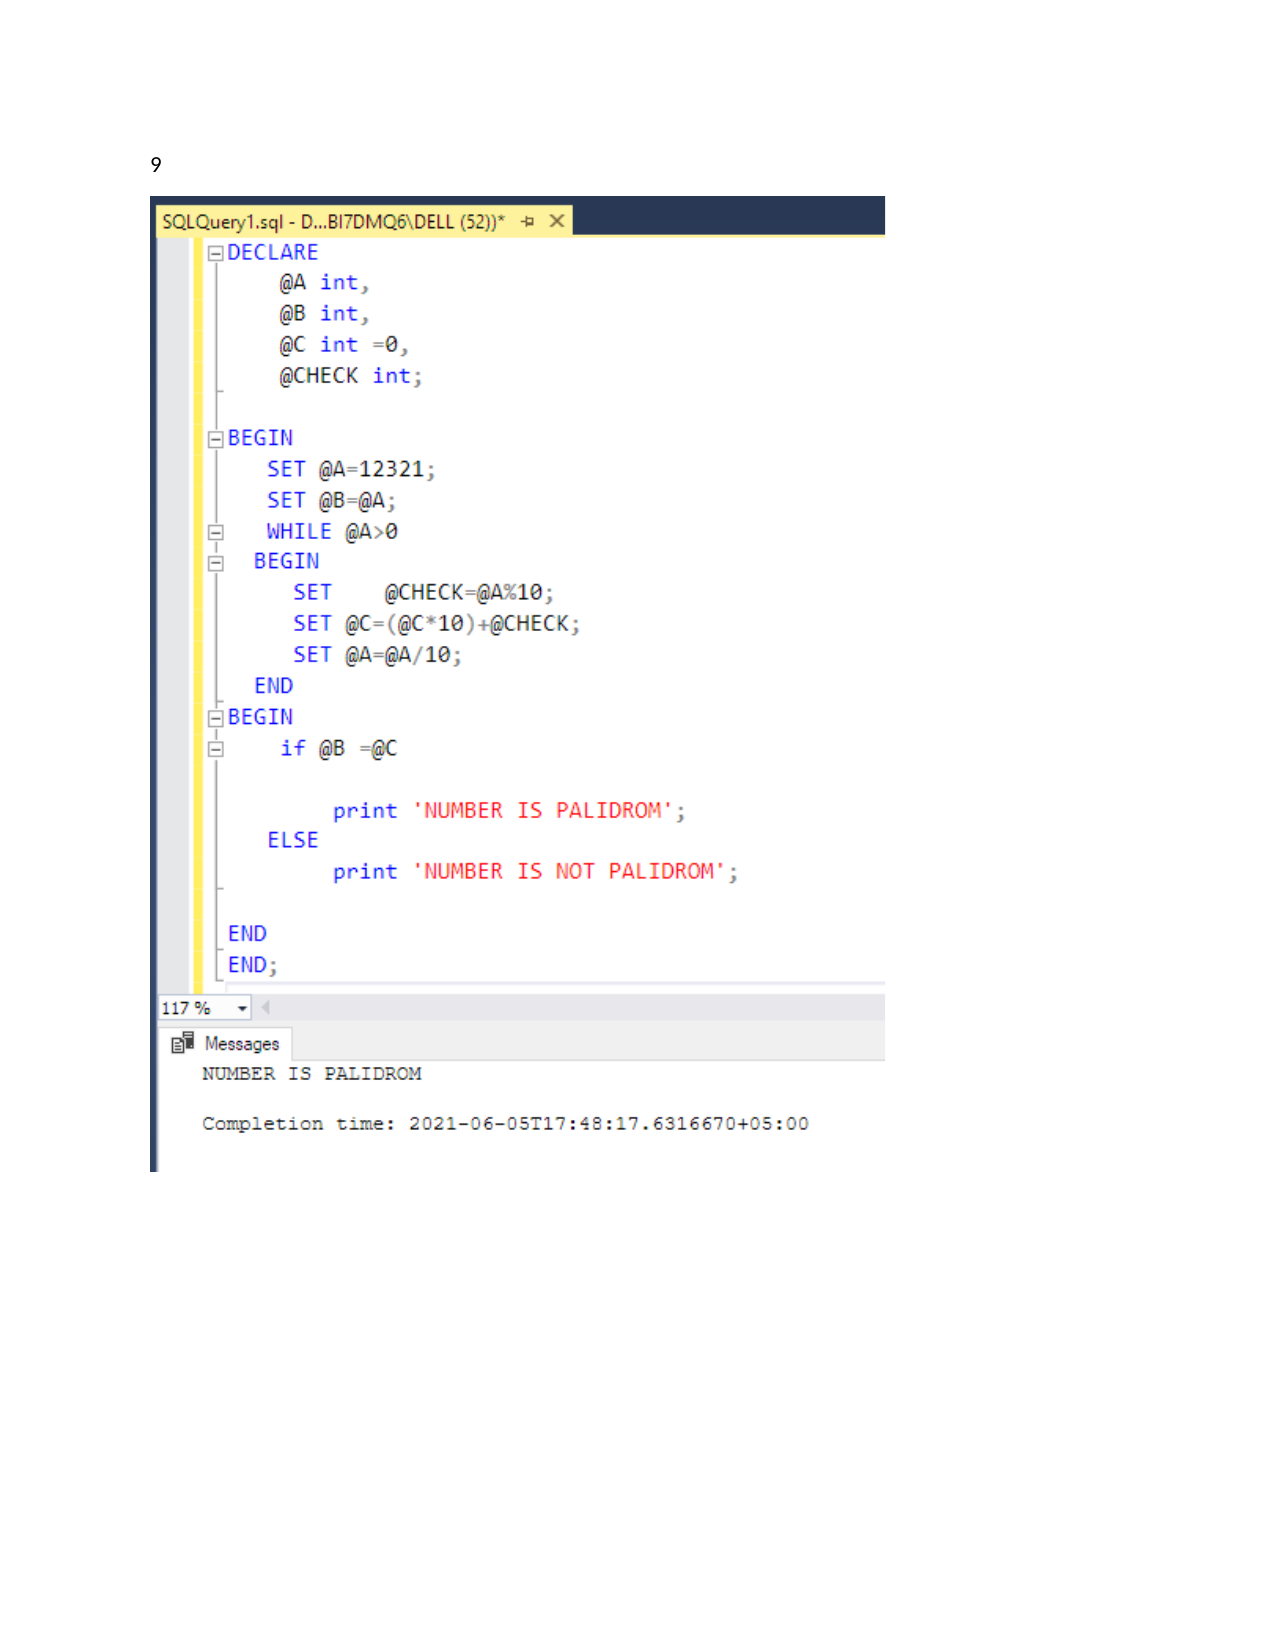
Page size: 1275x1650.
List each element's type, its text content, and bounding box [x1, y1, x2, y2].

picture [150, 196, 886, 1172]
text 9 [150, 150, 1125, 178]
